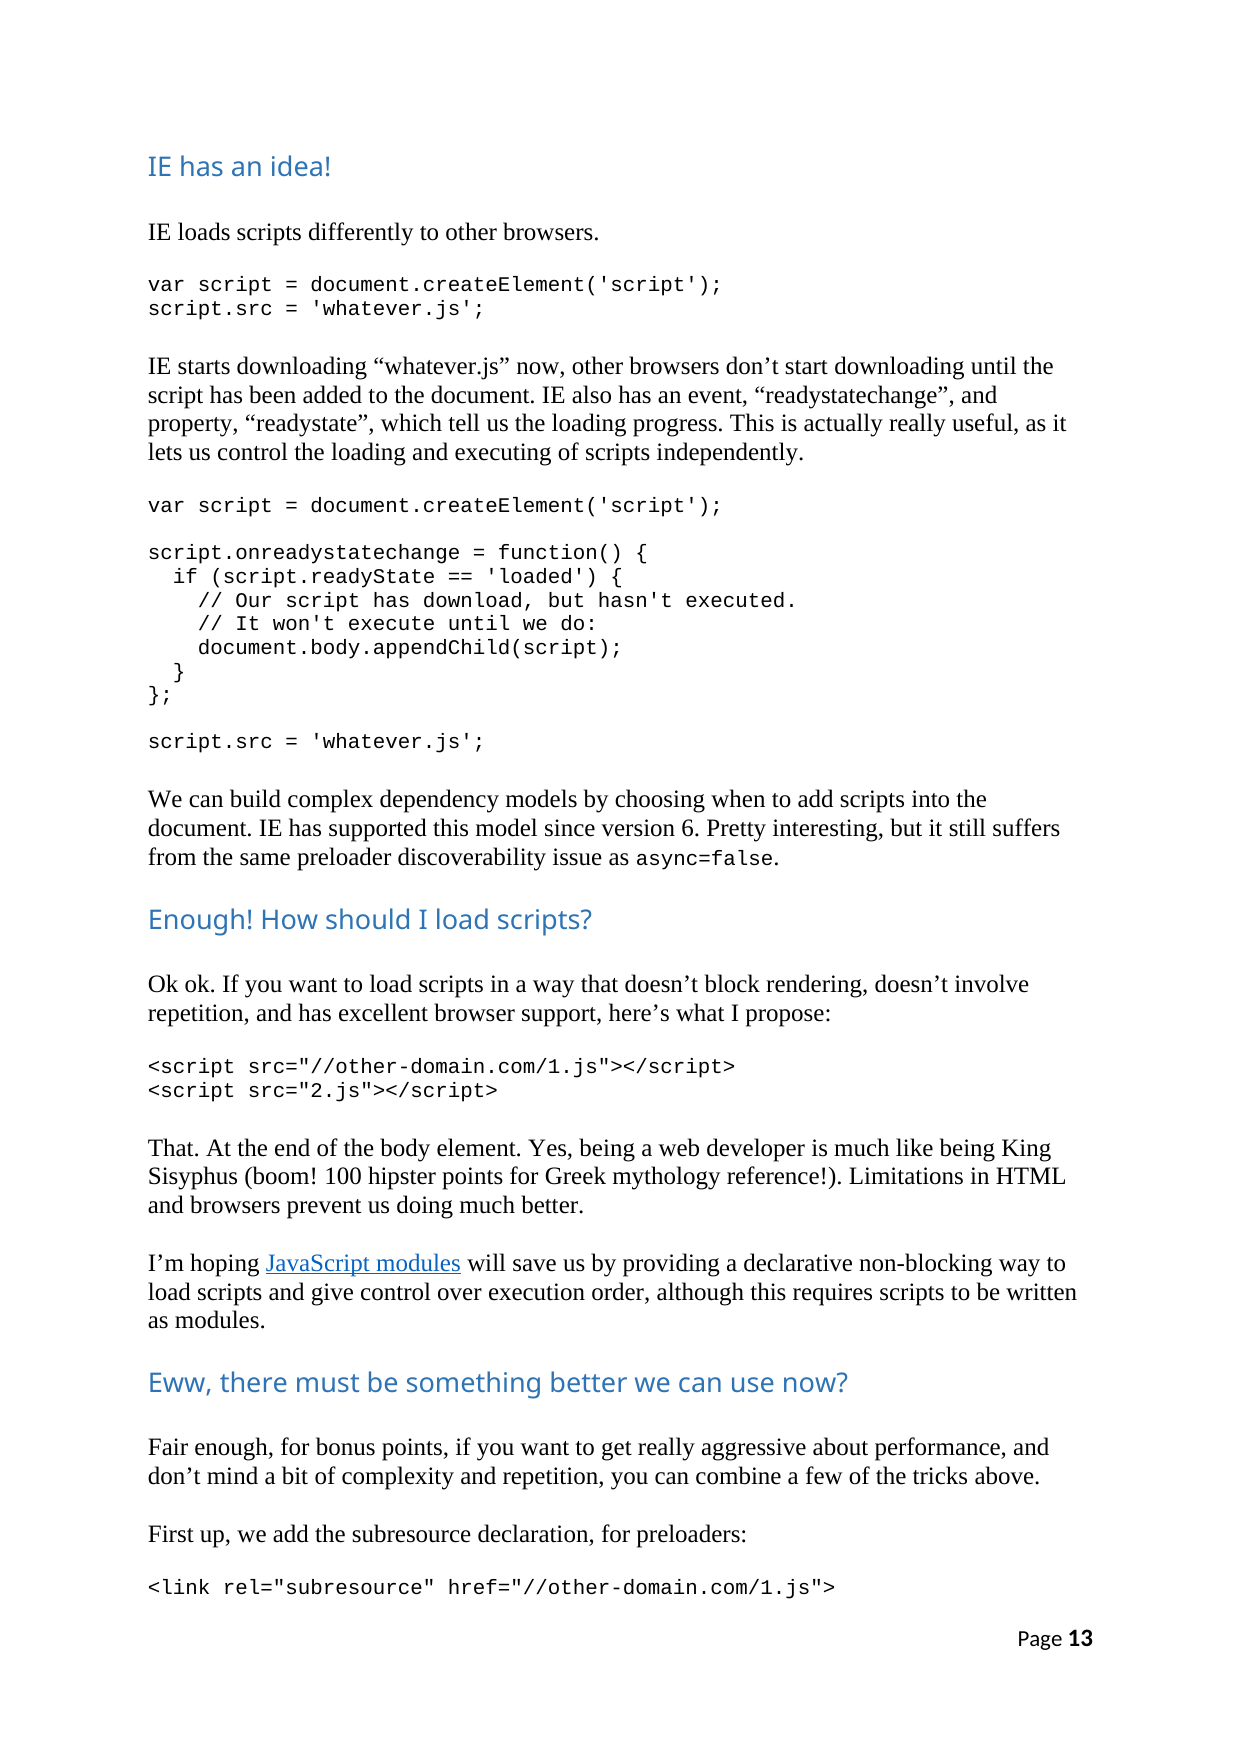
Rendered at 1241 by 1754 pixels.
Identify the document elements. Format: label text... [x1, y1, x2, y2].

text document.body.appendChild(script); [148, 637, 1093, 661]
text IE loads scripts differently to other browsers. [148, 217, 1093, 245]
text // It won't execute until we do: [148, 613, 1093, 637]
text <script src="2.js"></script> [148, 1080, 1093, 1103]
text script.onreadystatechange = function() { [148, 542, 1093, 566]
text } [148, 661, 1093, 684]
text var script = document.createElement('script'); [148, 495, 1093, 519]
text script.src = 'whatever.js'; [148, 732, 1093, 755]
text var script = document.createElement('script'); [148, 274, 1093, 298]
text Ok ok. If you want to load scripts in a way that doesn’t block rendering, doesn’t involve repetition, and has excellent browser support, here’s what I propose: [148, 969, 1093, 1027]
text script.src = 'whatever.js'; [148, 298, 1093, 322]
text Fair enough, for bonus points, if you want to get really aggressive about performance, and don’t mind a bit of complexity and repetition, you can combine a few of the tricks above. [148, 1432, 1093, 1490]
text First up, we add the subresource declaration, for preloaders: [148, 1519, 1093, 1548]
text // Our script has download, but hasn't executed. [148, 590, 1093, 613]
text }; [148, 684, 1093, 708]
text That. At the end of the body element. Yes, being a web developer is much like being King Sisyphus (boom! 100 hipster points for Greek mythology reference!). Limitations in HTML and browsers prevent us doing much better. [148, 1133, 1093, 1219]
text We can build complex dependency models by choosing when to add scripts into the document. IE has supported this model since version 6. Pretty interesting, but it still suffers from the same preloader discoverability issue as async=false. [148, 784, 1093, 871]
text <link rel="subresource" href="//other-domain.com/1.js"> [148, 1577, 1093, 1601]
text I’m hoping JavaScript modules will save us by providing a declarative non-blocking way to load scripts and give control over execution order, although this requires scripts to be written as modules. [148, 1248, 1093, 1334]
subtitle Eww, there must be something better we can use now? [148, 1363, 1093, 1400]
subtitle Enough! How should I load scripts? [148, 901, 1093, 937]
text if (script.readyState == 'loaded') { [148, 566, 1093, 590]
text <script src="//other-domain.com/1.js"></script> [148, 1056, 1093, 1080]
subtitle IE has an idea! [148, 148, 1093, 184]
text IE starts downloading “whatever.js” now, other browsers don’t start downloading until the script has been added to the document. IE also has an event, “readystatechange”, and property, “readystate”, which tell us the loading progress. This is actually really useful, as it lets us control the loading and executing of scripts independently. [148, 351, 1093, 466]
